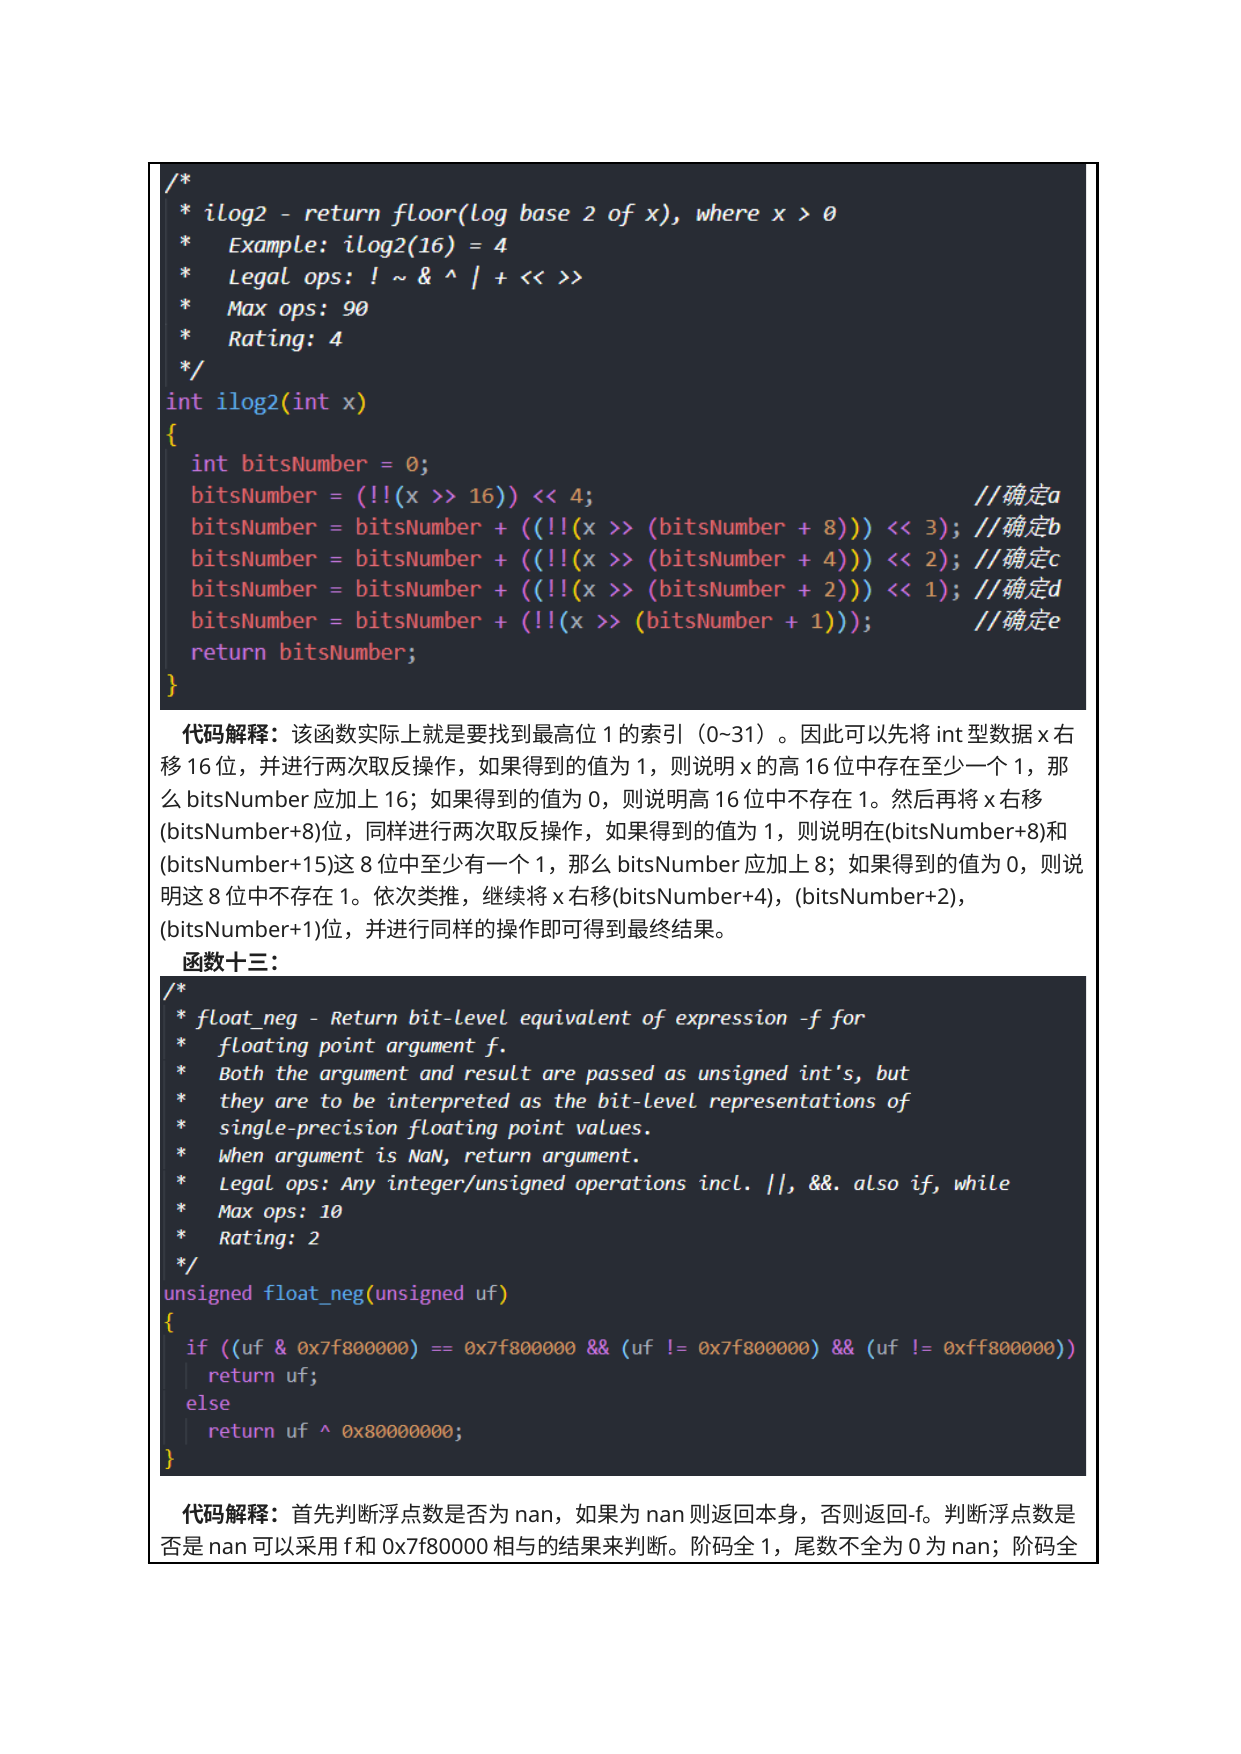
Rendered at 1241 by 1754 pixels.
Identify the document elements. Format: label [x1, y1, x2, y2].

picture [160, 976, 1087, 1476]
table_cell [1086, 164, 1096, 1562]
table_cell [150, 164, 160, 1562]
picture [160, 164, 1087, 710]
